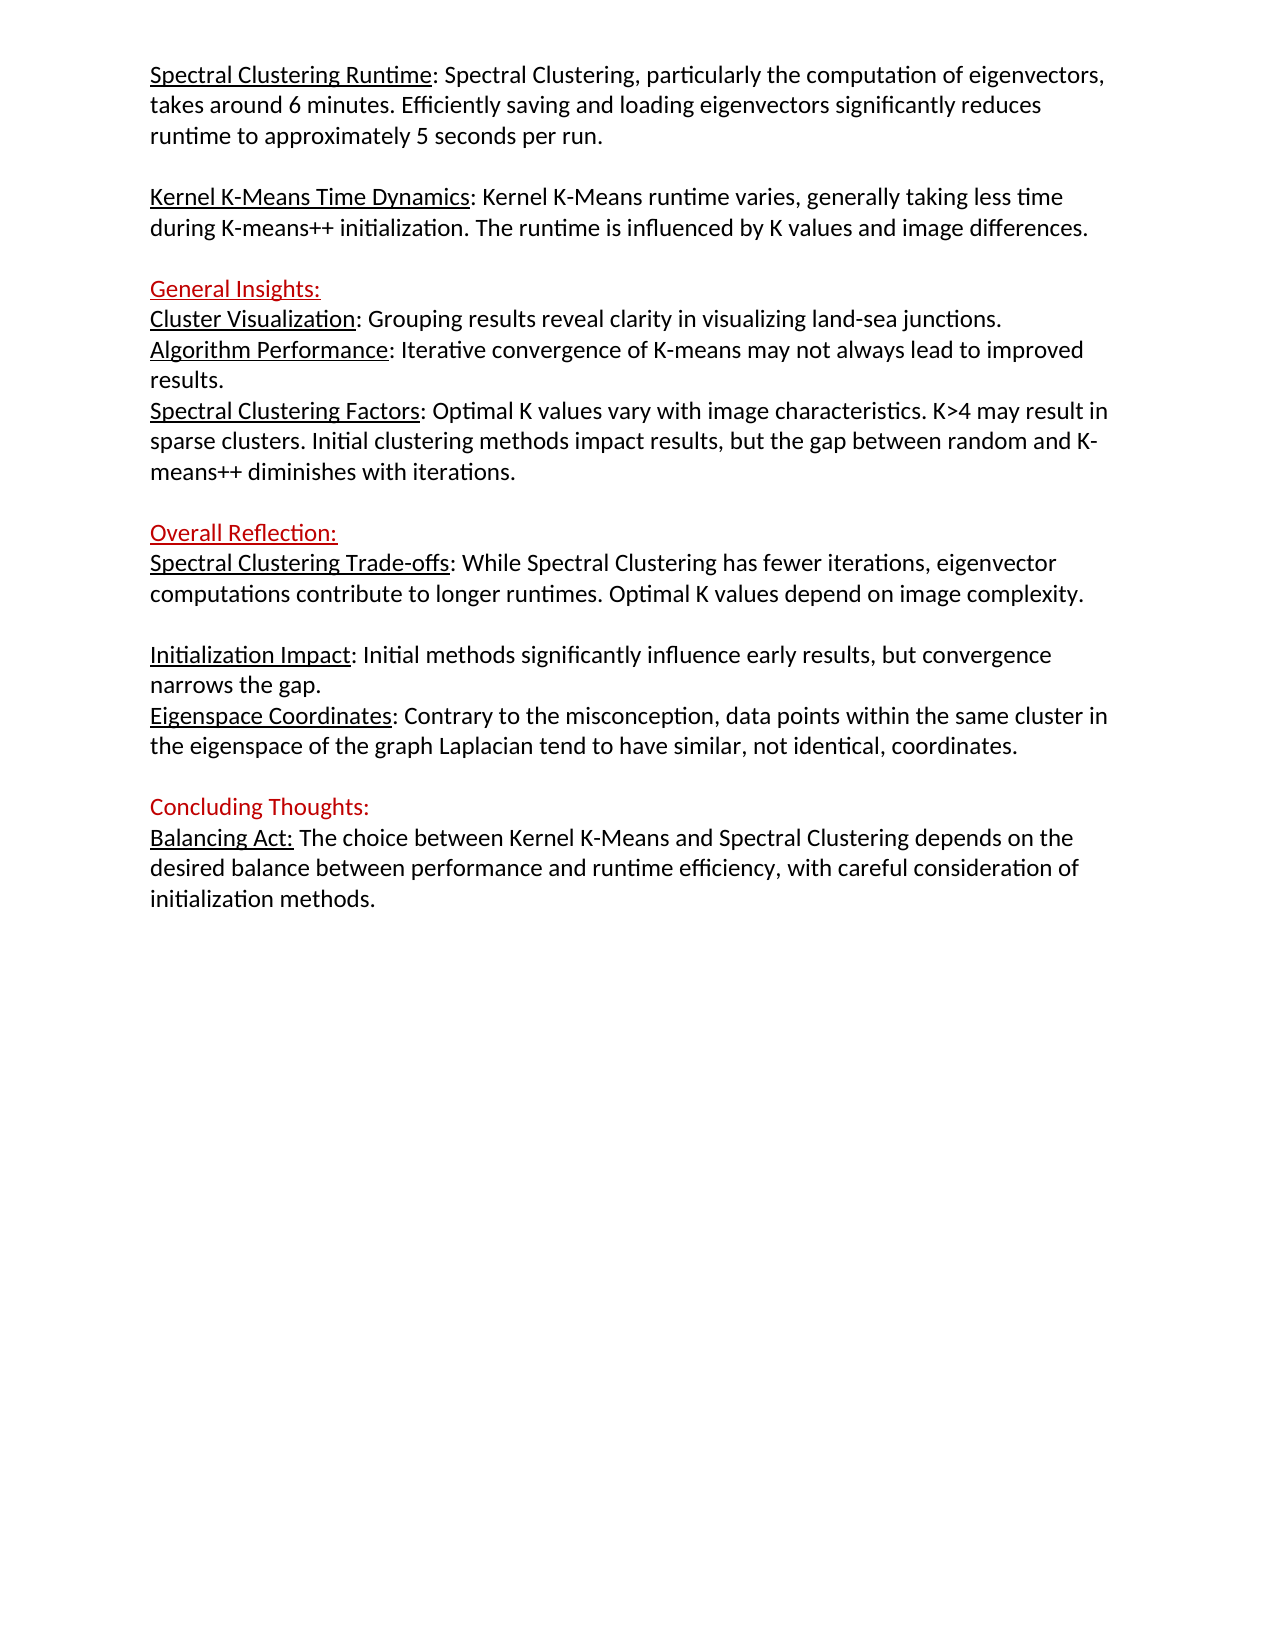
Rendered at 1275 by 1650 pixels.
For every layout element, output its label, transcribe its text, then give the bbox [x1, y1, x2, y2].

text Algorithm Performance: Iterative convergence of K-means may not always lead to improved results. [150, 334, 1125, 395]
text Spectral Clustering Trade-offs: While Spectral Clustering has fewer iterations, eigenvector computations contribute to longer runtimes. Optimal K values depend on image complexity. [150, 547, 1125, 608]
text Concluding Thoughts: [150, 792, 1125, 822]
text Spectral Clustering Factors: Optimal K values vary with image characteristics. K>4 may result in sparse clusters. Initial clustering methods impact results, but the gap between random and K-means++ diminishes with iterations. [150, 395, 1125, 486]
text Initialization Impact: Initial methods significantly influence early results, but convergence narrows the gap. [150, 639, 1125, 700]
text Spectral Clustering Runtime: Spectral Clustering, particularly the computation of eigenvectors, takes around 6 minutes. Efficiently saving and loading eigenvectors significantly reduces runtime to approximately 5 seconds per run. [150, 59, 1125, 151]
text Balancing Act: The choice between Kernel K-Means and Spectral Clustering depends on the desired balance between performance and runtime efficiency, with careful consideration of initialization methods. [150, 822, 1125, 914]
text General Insights: [150, 273, 1125, 303]
text Eigenspace Coordinates: Contrary to the misconception, data points within the same cluster in the eigenspace of the graph Laplacian tend to have similar, not identical, coordinates. [150, 700, 1125, 761]
text Cluster Visualization: Grouping results reveal clarity in visualizing land-sea junctions. [150, 303, 1125, 334]
text Overall Reflection: [150, 517, 1125, 547]
text Kernel K-Means Time Dynamics: Kernel K-Means runtime varies, generally taking less time during K-means++ initialization. The runtime is influenced by K values and image differences. [150, 181, 1125, 242]
